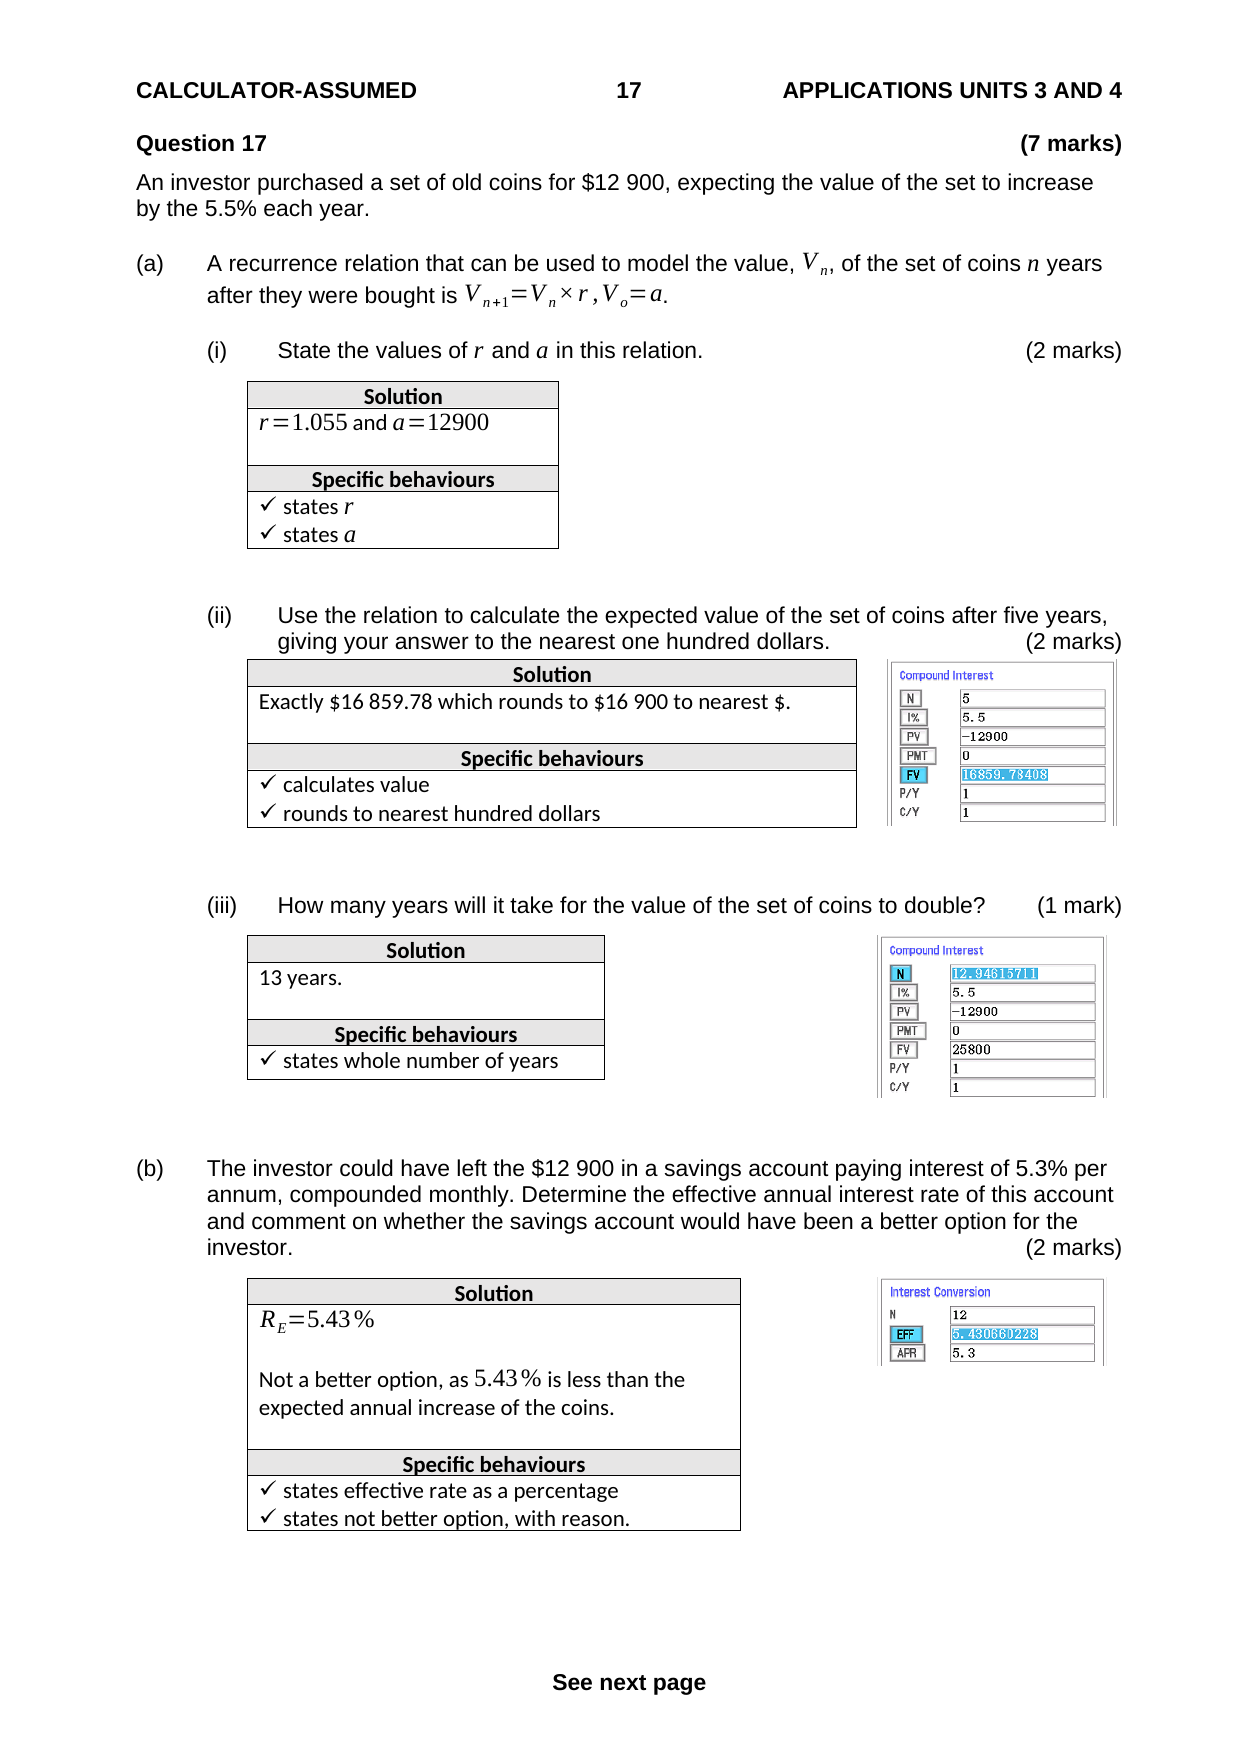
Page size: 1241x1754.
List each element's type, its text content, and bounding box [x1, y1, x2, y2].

picture [877, 935, 1107, 1098]
text (i) State the values of and in this relation. (2 marks) [207, 337, 1122, 364]
picture [887, 659, 1117, 826]
text (iii) How many years will it take for the value of the set of coins to double? (1 mark) [207, 892, 1122, 918]
text Question 17 (7 marks) [136, 130, 1122, 156]
text (b) The investor could have left the $12 900 in a savings account paying interest of 5.3% per annum, compounded monthly. Determine the effective annual interest rate of this account and comment on whether the savings account would have been a better option for the investor. (2 marks) [136, 1155, 1122, 1261]
text (a) A recurrence relation that can be used to model the value, , of the set of coins years after they were bought is . [136, 248, 1122, 311]
text (ii) Use the relation to calculate the expected value of the set of coins after five years, giving your answer to the nearest one hundred dollars. (2 marks) [207, 602, 1122, 654]
text An investor purchased a set of old coins for $12 900, expecting the value of the set to increase by the 5.5% each year. [136, 169, 1122, 221]
picture [877, 1277, 1107, 1366]
